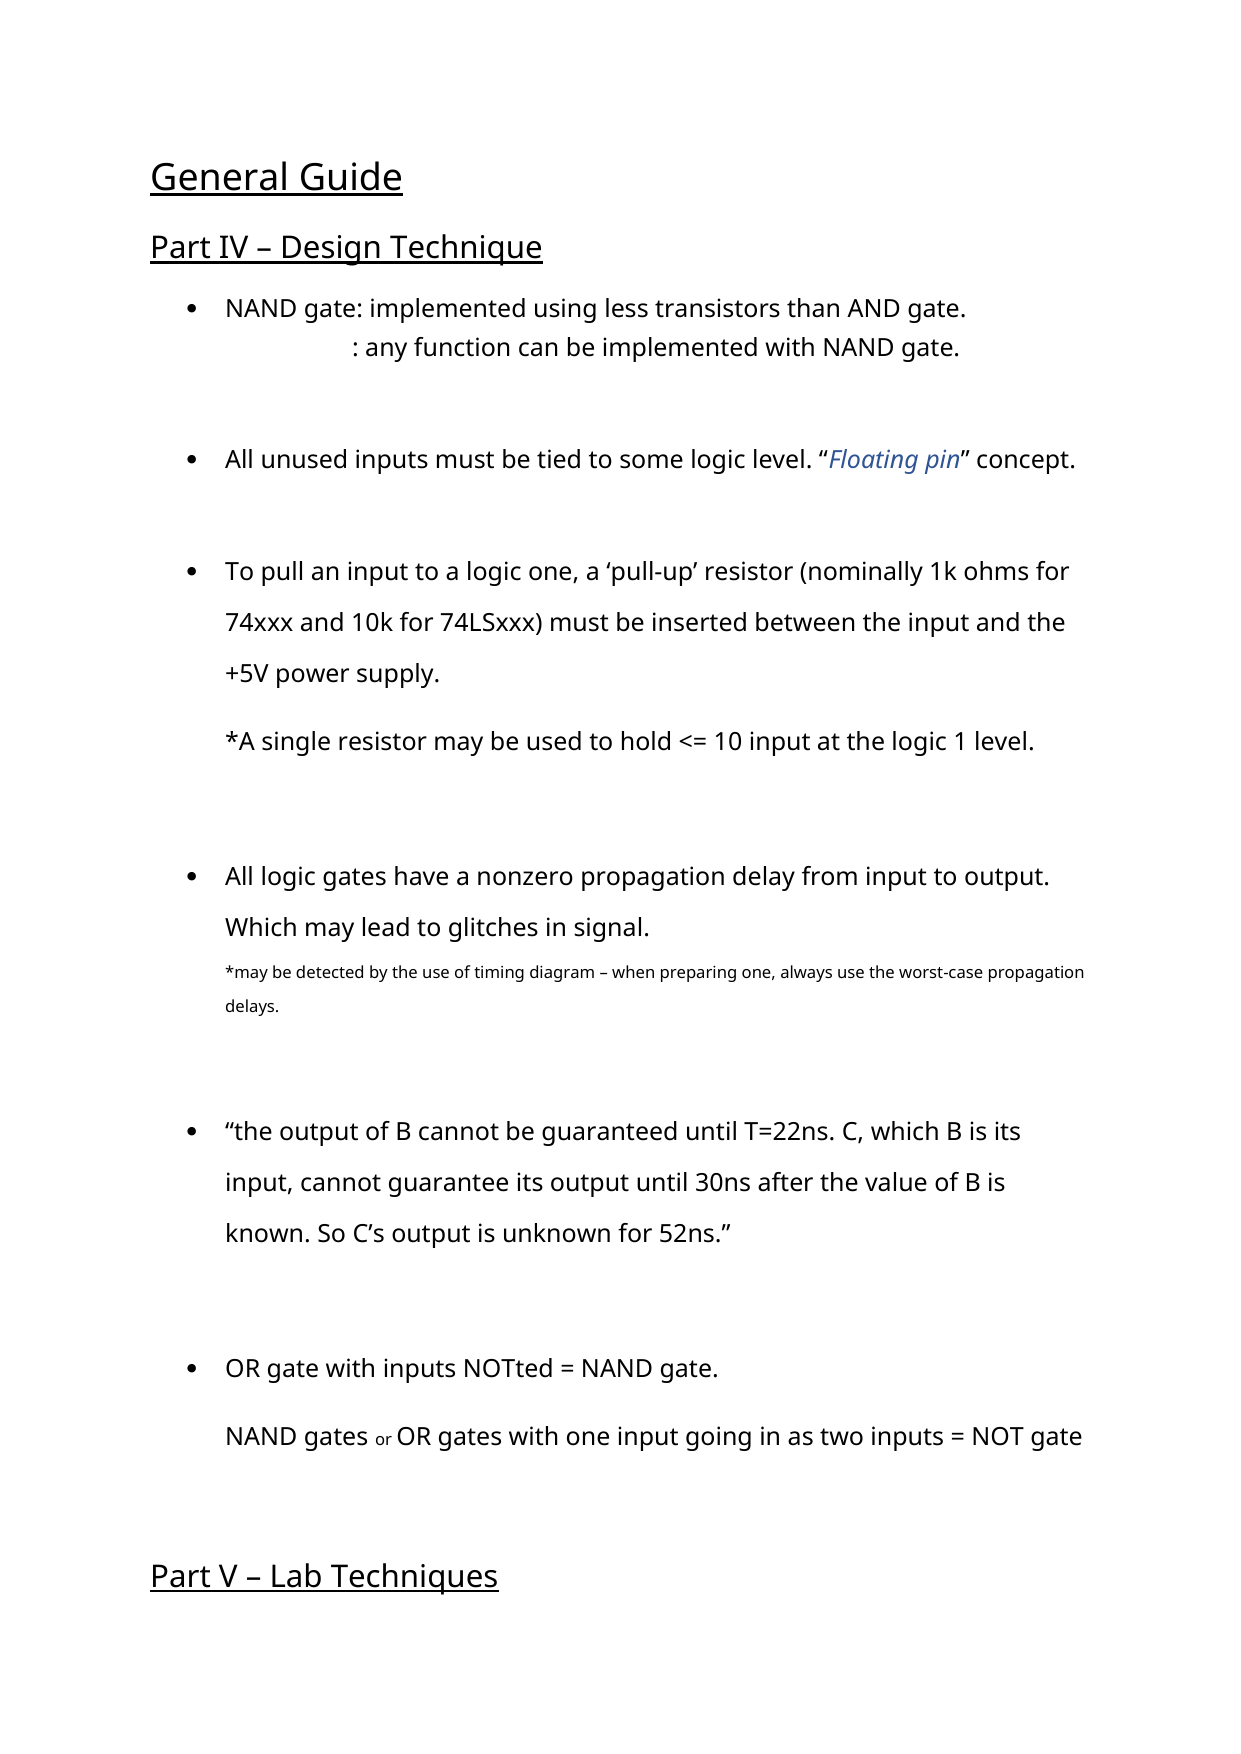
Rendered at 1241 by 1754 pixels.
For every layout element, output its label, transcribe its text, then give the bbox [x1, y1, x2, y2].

list : any function can be implemented with NAND gate. [300, 330, 1090, 364]
text Part IV – Design Technique [150, 225, 1090, 268]
text *A single resistor may be used to hold <= 10 input at the logic 1 level. [225, 723, 1090, 757]
text General Guide [150, 150, 1090, 201]
list OR gate with inputs NOTted = NAND gate. [187, 1351, 1090, 1385]
text NAND gates or OR gates with one input going in as two inputs = NOT gate [225, 1418, 1090, 1452]
list All logic gates have a nonzero propagation delay from input to output. Which may lead to glitches in signal. [187, 859, 1090, 944]
list To pull an input to a logic one, a ‘pull-up’ resistor (nominally 1k ohms for 74xxx and 10k for 74LSxxx) must be inserted between the input and the +5V power supply. [187, 553, 1090, 689]
text Part V – Lab Techniques [150, 1554, 1090, 1596]
list *may be detected by the use of timing diagram – when preparing one, always use the worst-case propagation delays. [225, 961, 1090, 1017]
list All unused inputs must be tied to some logic level. “Floating pin” concept. [187, 442, 1090, 476]
list NAND gate: implemented using less transistors than AND gate. [187, 291, 1090, 325]
list “the output of B cannot be guaranteed until T=22ns. C, which B is its input, cannot guarantee its output until 30ns after the value of B is known. So C’s output is unknown for 52ns.” [187, 1113, 1090, 1249]
